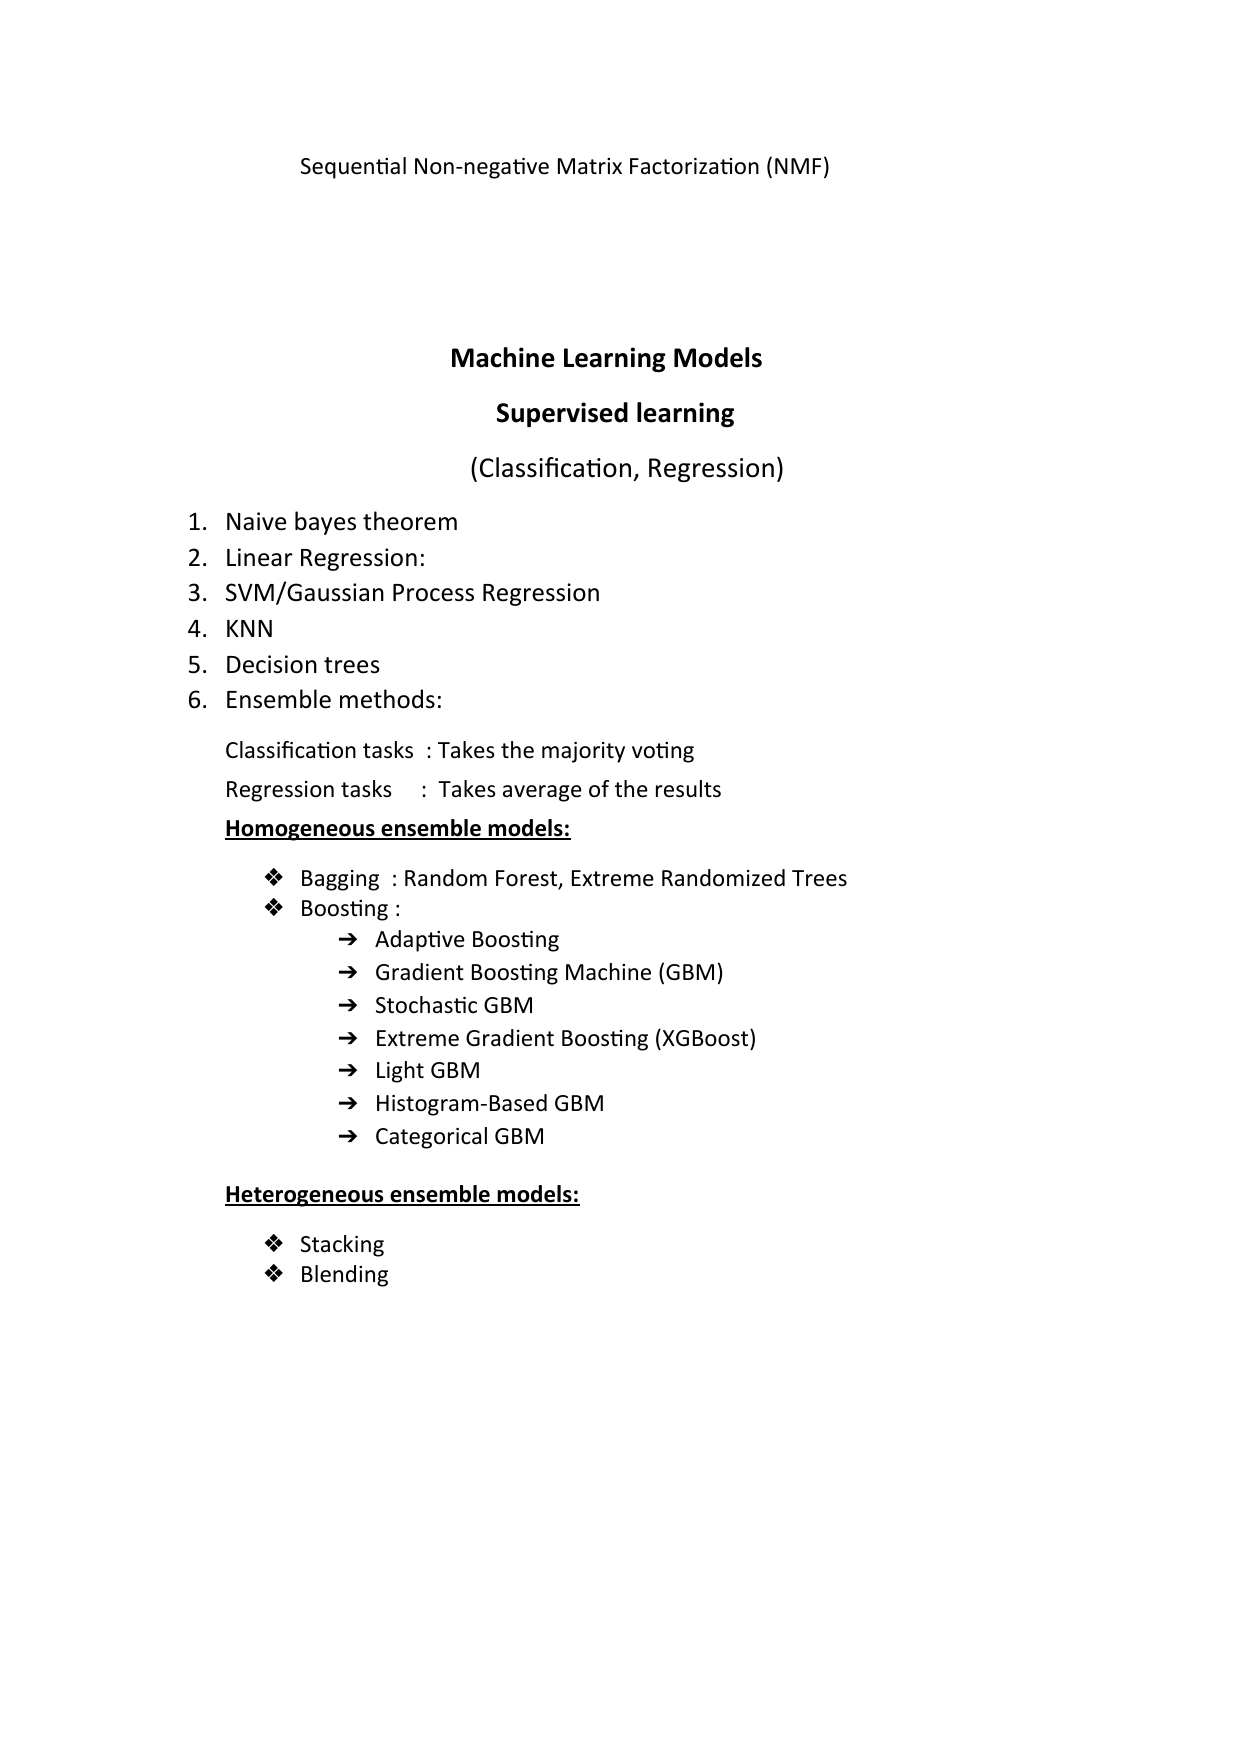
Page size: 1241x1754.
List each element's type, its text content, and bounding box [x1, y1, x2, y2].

list Blending [262, 1258, 1090, 1289]
list Stacking [262, 1228, 1090, 1258]
list Categorical GBM [337, 1121, 1090, 1151]
list Ensemble methods: [187, 682, 1090, 715]
text Classification tasks : Takes the majority voting [225, 735, 1090, 765]
list Linear Regression: [187, 540, 1090, 573]
text Machine Learning Models [375, 339, 1090, 374]
list SVM/Gaussian Process Regression [187, 576, 1090, 608]
list Stochastic GBM [337, 989, 1090, 1019]
list Decision trees [187, 647, 1090, 680]
list Gradient Boosting Machine (GBM) [337, 956, 1090, 986]
list Bagging : Random Forest, Extreme Randomized Trees [262, 862, 1090, 892]
list Boosting : [262, 892, 1090, 923]
text Regression tasks : Takes average of the results [225, 773, 1090, 804]
list Extreme Gradient Boosting (XGBoost) [337, 1022, 1090, 1052]
list Histogram-Based GBM [337, 1088, 1090, 1118]
list Light GBM [337, 1055, 1090, 1085]
text Heterogeneous ensemble models: [225, 1178, 1090, 1209]
text Homogeneous ensemble models: [225, 812, 1090, 843]
list KNN [187, 611, 1090, 644]
list Adaptive Boosting [337, 923, 1090, 953]
text (Classification, Regression) [375, 449, 1090, 485]
text Sequential Non-negative Matrix Factorization (NMF) [300, 150, 1090, 181]
list Naive bayes theorem [187, 504, 1090, 537]
text Supervised learning [375, 394, 1090, 430]
